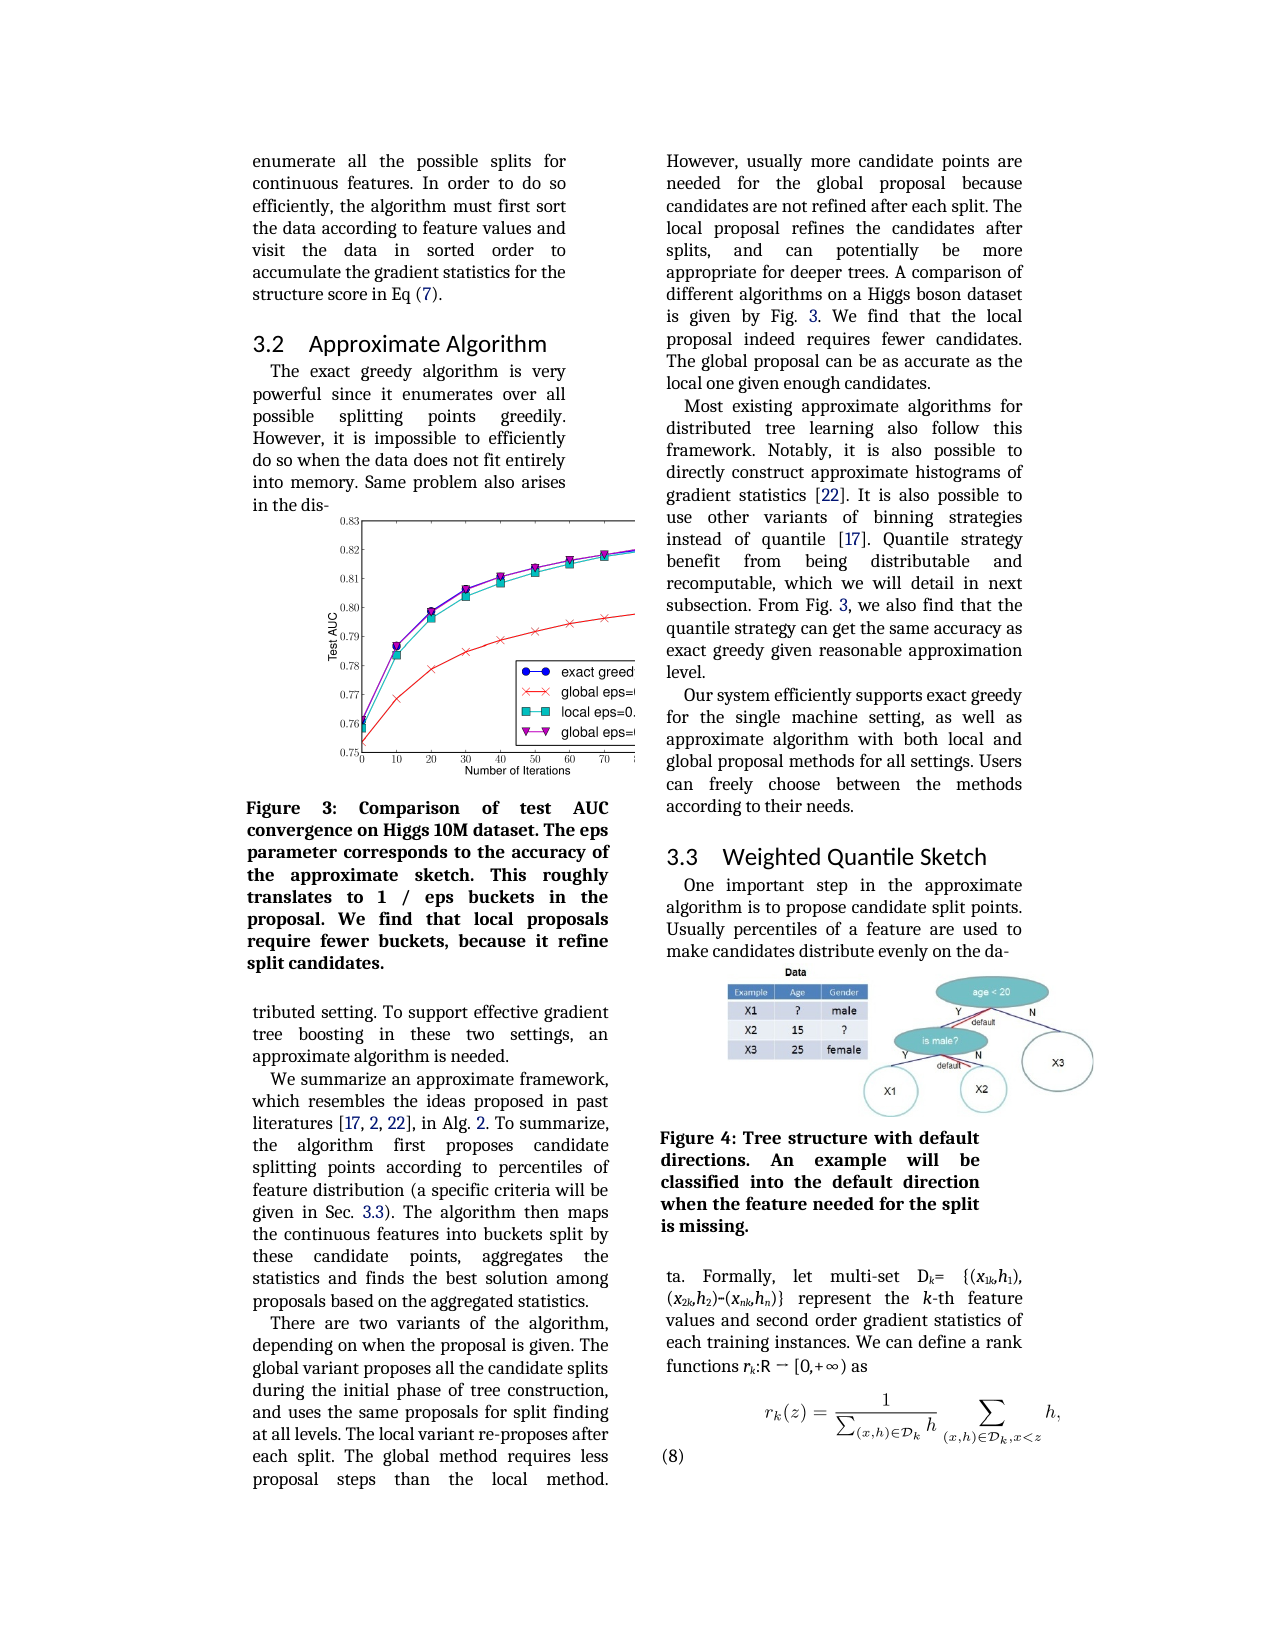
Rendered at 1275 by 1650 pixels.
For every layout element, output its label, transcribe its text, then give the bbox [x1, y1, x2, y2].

text The exact greedy algorithm is very powerful since it enumerates over all possible splitting points greedily. However, it is impossible to efficiently do so when the data does not fit entirely into memory. Same problem also arises in the dis- [252, 361, 566, 516]
text There are two variants of the algorithm, depending on when the proposal is given. The global variant proposes all the candidate splits during the initial phase of tree construction, and uses the same proposals for split finding at all levels. The local variant re-proposes after each split. The global method requires less proposal steps than the local method. However, usually more candidate points are needed for the global proposal because candidates are not refined after each split. The local proposal refines the candidates after splits, and can potentially be more appropriate for deeper trees. A comparison of different algorithms on a Higgs boson dataset is given by Fig. 3. We find that the local proposal indeed requires fewer candidates. The global proposal can be as accurate as the local one given enough candidates. [252, 1313, 609, 1490]
text ta. Formally, let multi-set Dk= {(x1k,h1),(x2k,h2)···(xnk,hn)} represent the k-th feature values and second order gradient statistics of each training instances. We can define a rank functions rk:R → [0,+∞) as [666, 1265, 1023, 1377]
text Most existing approximate algorithms for distributed tree learning also follow this framework. Notably, it is also possible to directly construct approximate histograms of gradient statistics [22]. It is also possible to use other variants of binning strategies instead of quantile [17]. Quantile strategy benefit from being distributable and recomputable, which we will detail in next subsection. From Fig. 3, we also find that the quantile strategy can get the same accuracy as exact greedy given reasonable approximation level. [666, 395, 1023, 683]
text One important step in the approximate algorithm is to propose candidate split points. Usually percentiles of a feature are used to make candidates distribute evenly on the da- [666, 874, 1023, 962]
picture [327, 516, 635, 775]
text We summarize an approximate framework, which resembles the ideas proposed in past literatures [17, 2, 22], in Alg. 2. To summarize, the algorithm first proposes candidate splitting points according to percentiles of feature distribution (a specific criteria will be given in Sec. 3.3). The algorithm then maps the continuous features into buckets split by these candidate points, aggregates the statistics and finds the best solution among proposals based on the aggregated statistics. [252, 1068, 609, 1312]
picture [764, 1392, 1060, 1444]
text Our system efficiently supports exact greedy for the single machine setting, as well as approximate algorithm with both local and global proposal methods for all settings. Users can freely choose between the methods according to their needs. [666, 684, 1023, 817]
text Figure 3: Comparison of test AUC convergence on Higgs 10M dataset. The eps parameter corresponds to the accuracy of the approximate sketch. This roughly translates to 1 / eps buckets in the proposal. We find that local proposals require fewer buckets, because it refine split candidates. [246, 797, 609, 974]
text There are two variants of the algorithm, depending on when the proposal is given. The global variant proposes all the candidate splits during the initial phase of tree construction, and uses the same proposals for split finding at all levels. The local variant re-proposes after each split. The global method requires less proposal steps than the local method. However, usually more candidate points are needed for the global proposal because candidates are not refined after each split. The local proposal refines the candidates after splits, and can potentially be more appropriate for deeper trees. A comparison of different algorithms on a Higgs boson dataset is given by Fig. 3. We find that the local proposal indeed requires fewer candidates. The global proposal can be as accurate as the local one given enough candidates. [666, 151, 1023, 394]
subtitle Approximate Algorithm [252, 328, 609, 359]
subtitle Weighted Quantile Sketch [666, 841, 1023, 872]
picture [727, 963, 1094, 1117]
text tributed setting. To support effective gradient tree boosting in these two settings, an approximate algorithm is needed. [252, 1001, 609, 1067]
text Figure 4: Tree structure with default directions. An example will be classified into the default direction when the feature needed for the split is missing. [659, 1127, 980, 1237]
